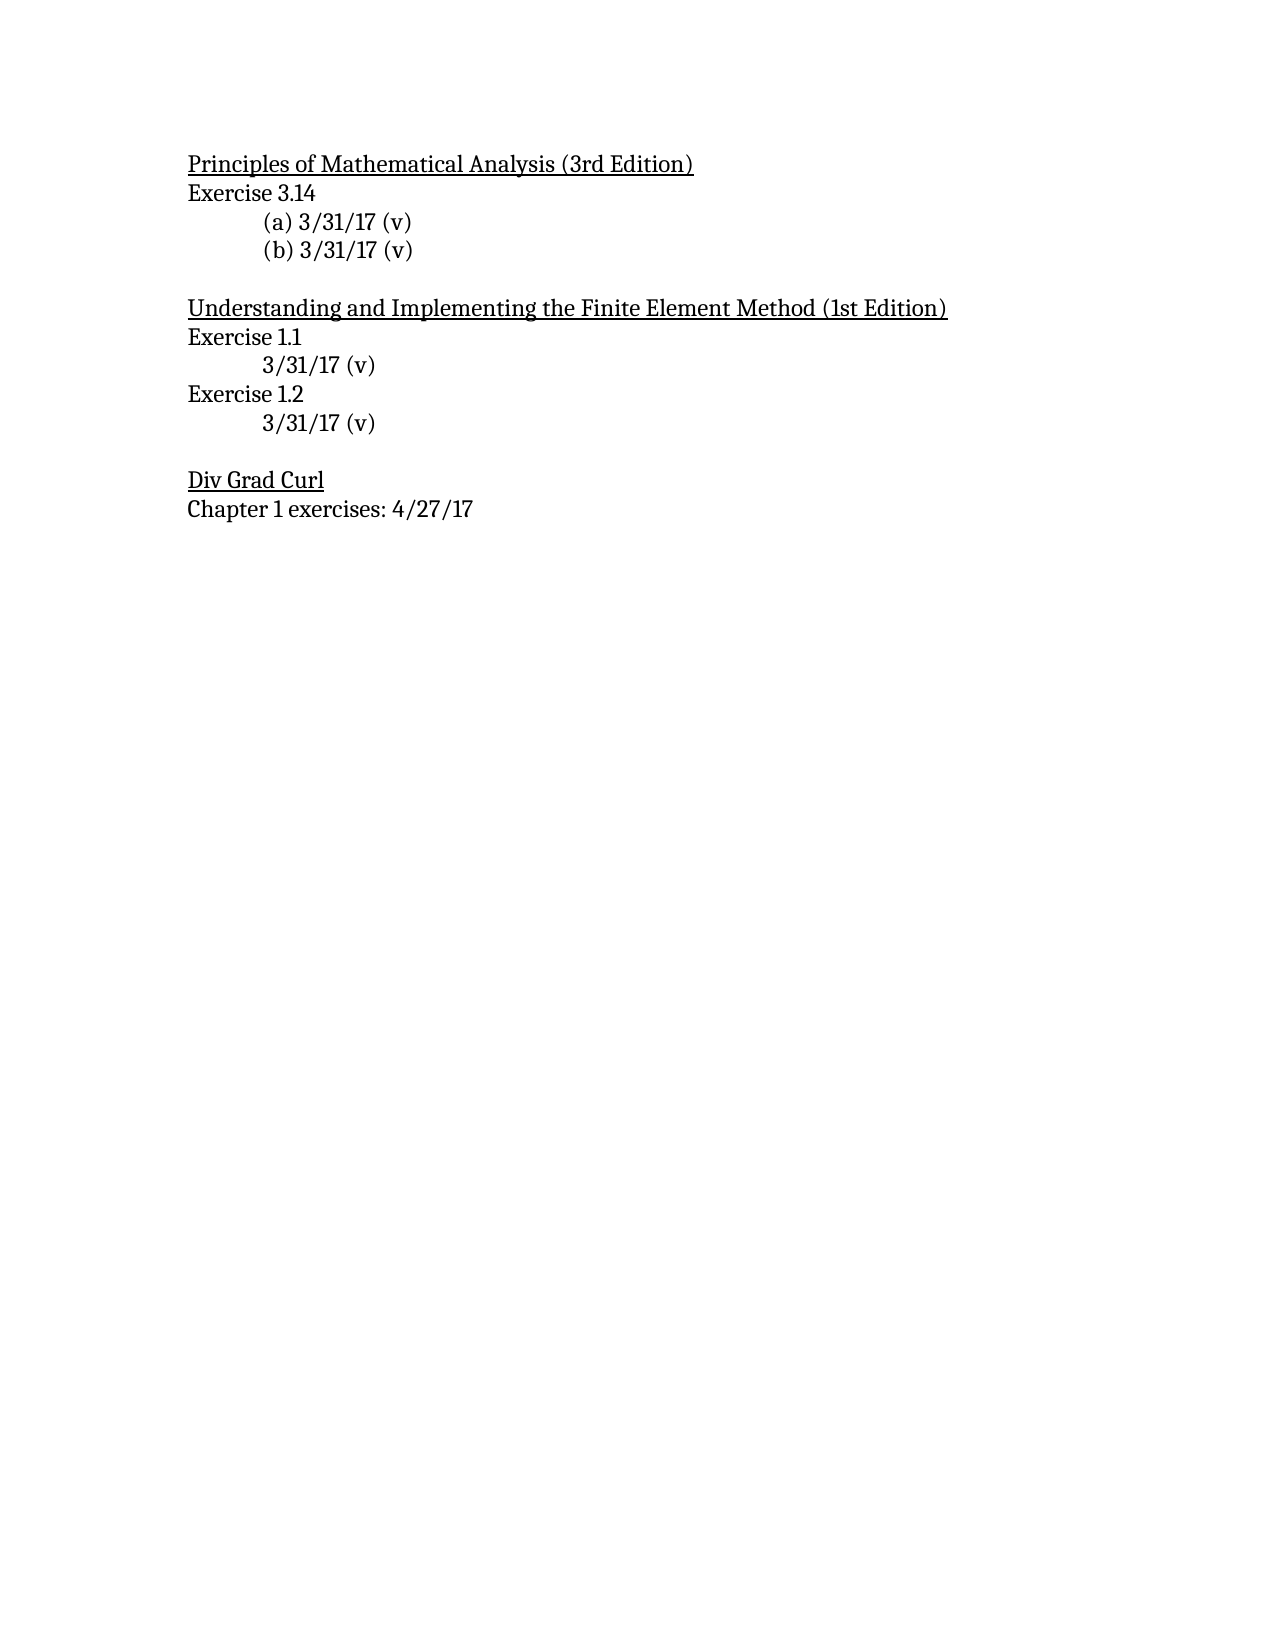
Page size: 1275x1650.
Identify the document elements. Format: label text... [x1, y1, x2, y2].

text Exercise 3.14 [187, 179, 1087, 207]
text (b) 3/31/17 (v) [187, 236, 1087, 265]
text Div Grad Curl [187, 466, 1087, 495]
text Understanding and Implementing the Finite Element Method (1st Edition) [187, 294, 1087, 322]
text Chapter 1 exercises: 4/27/17 [187, 495, 1087, 524]
text Exercise 1.1 [187, 322, 1087, 351]
text Principles of Mathematical Analysis (3rd Edition) [187, 150, 1087, 179]
text 3/31/17 (v) [187, 351, 1087, 380]
text Exercise 1.2 [187, 380, 1087, 409]
text 3/31/17 (v) [187, 409, 1087, 437]
text (a) 3/31/17 (v) [187, 207, 1087, 236]
